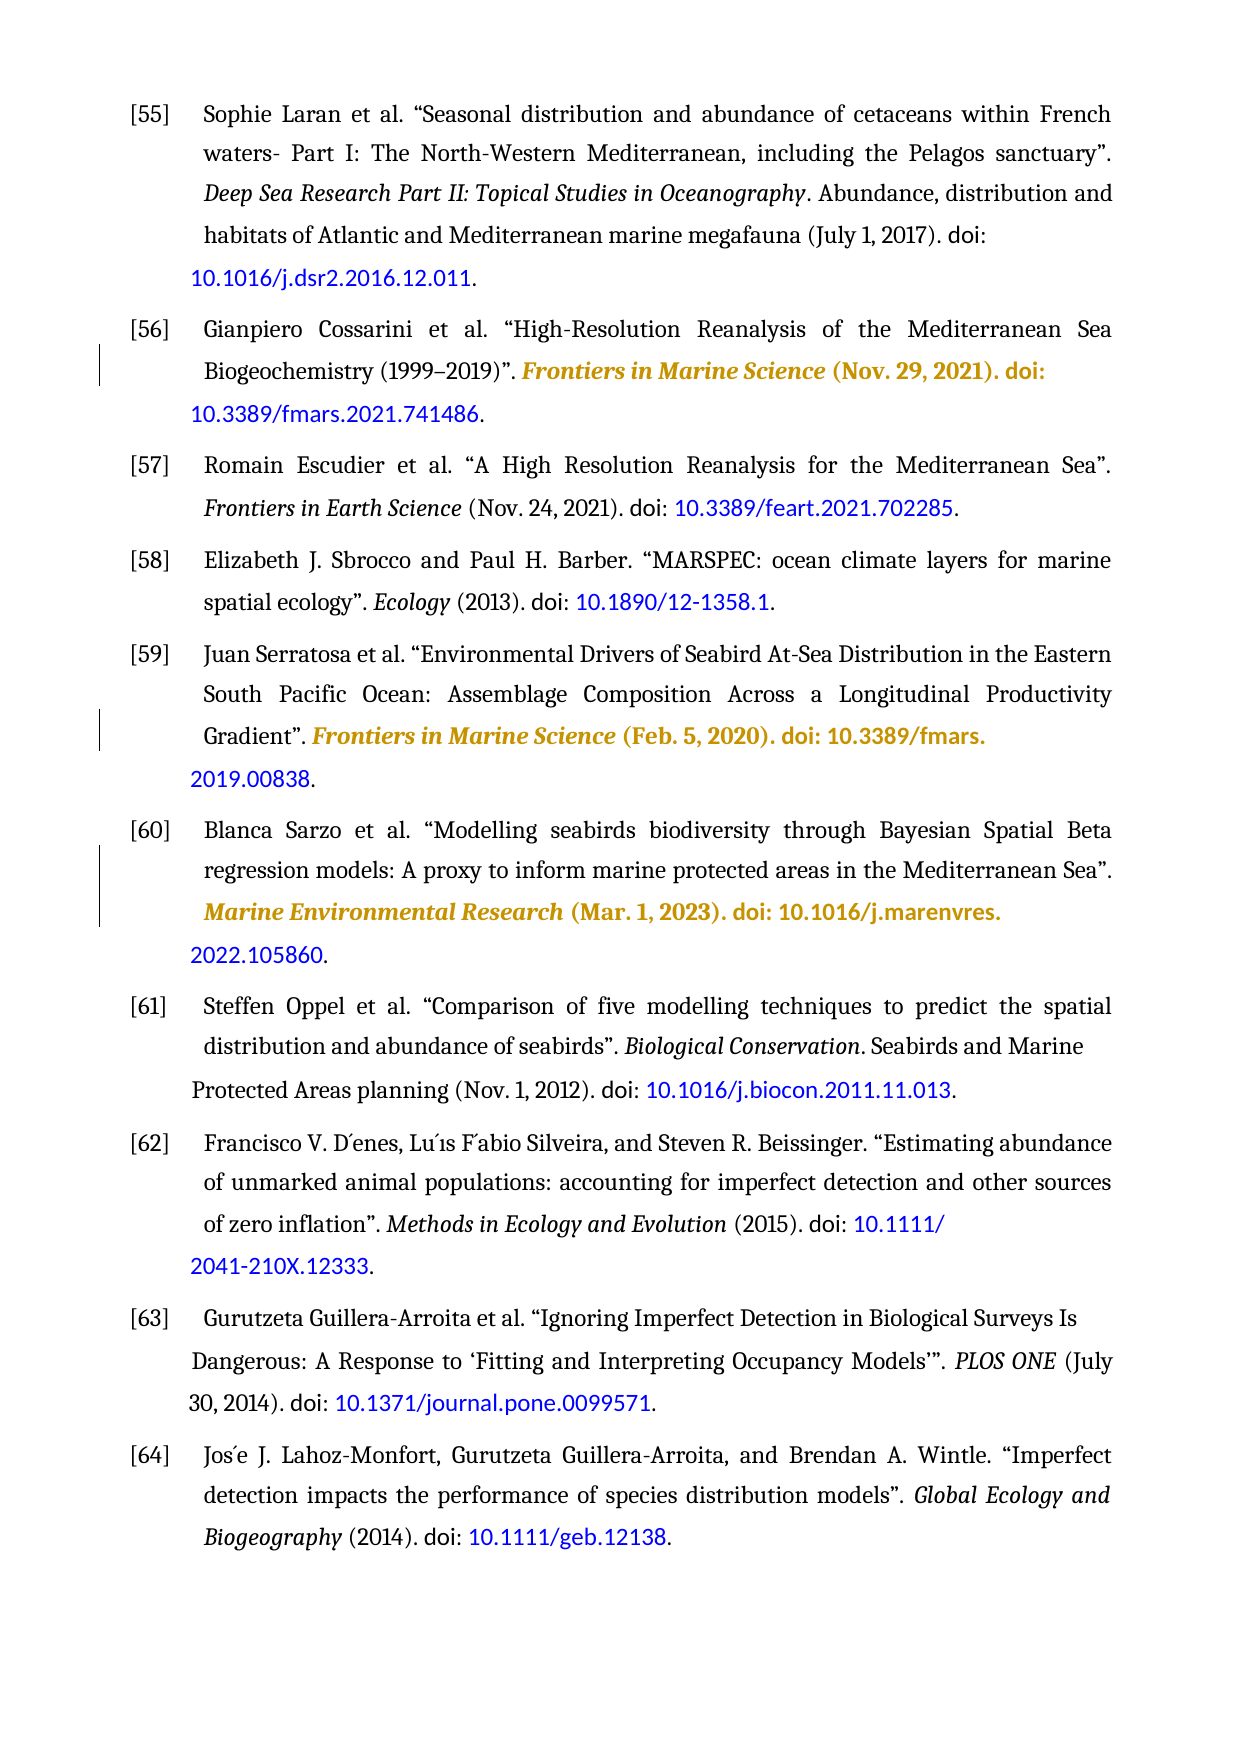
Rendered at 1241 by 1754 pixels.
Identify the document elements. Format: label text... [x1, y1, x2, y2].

list Sophie Laran et al. “Seasonal distribution and abundance of cetaceans within French waters- Part I: The North-Western Mediterranean, including the Pelagos sanctuary”. Deep Sea Research Part II: Topical Studies in Oceanography. Abundance, distribution and habitats of Atlantic and Mediterranean marine megafauna (July 1, 2017). doi: [129, 99, 1113, 249]
list Elizabeth J. Sbrocco and Paul H. Barber. “MARSPEC: ocean climate layers for marine spatial ecology”. Ecology (2013). doi: 10.1890/12-1358.1. [129, 546, 1113, 617]
text 2019.00838. [190, 763, 1118, 793]
text 10.3389/fmars.2021.741486. [190, 398, 1118, 428]
list Gianpiero Cossarini et al. “High-Resolution Reanalysis of the Mediterranean Sea Biogeochemistry (1999–2019)”. Frontiers in Marine Science (Nov. 29, 2021). doi: [129, 315, 1113, 386]
list Romain Escudier et al. “A High Resolution Reanalysis for the Mediterranean Sea”. Frontiers in Earth Science (Nov. 24, 2021). doi: 10.3389/feart.2021.702285. [129, 451, 1113, 522]
list Jos´e J. Lahoz-Monfort, Gurutzeta Guillera-Arroita, and Brendan A. Wintle. “Imperfect detection impacts the performance of species distribution models”. Global Ecology and Biogeography (2014). doi: 10.1111/geb.12138. [129, 1441, 1113, 1552]
list Steffen Oppel et al. “Comparison of five modelling techniques to predict the spatial distribution and abundance of seabirds”. Biological Conservation. Seabirds and Marine [129, 992, 1113, 1061]
text Protected Areas planning (Nov. 1, 2012). doi: 10.1016/j.biocon.2011.11.013. [191, 1074, 1113, 1105]
text 2022.105860. [190, 939, 1118, 969]
list Gurutzeta Guillera-Arroita et al. “Ignoring Imperfect Detection in Biological Surveys Is [129, 1304, 1113, 1333]
list Francisco V. D´enes, Lu´ıs F´abio Silveira, and Steven R. Beissinger. “Estimating abundance of unmarked animal populations: accounting for imperfect detection and other sources of zero inflation”. Methods in Ecology and Evolution (2015). doi: 10.1111/ [129, 1129, 1113, 1239]
text Dangerous: A Response to ‘Fitting and Interpreting Occupancy Models’”. PLOS ONE (July 30, 2014). doi: 10.1371/journal.pone.0099571. [188, 1347, 1113, 1417]
list Blanca Sarzo et al. “Modelling seabirds biodiversity through Bayesian Spatial Beta regression models: A proxy to inform marine protected areas in the Mediterranean Sea”. Marine Environmental Research (Mar. 1, 2023). doi: 10.1016/j.marenvres. [129, 816, 1113, 927]
text 2041-210X.12333. [190, 1251, 1118, 1281]
list Juan Serratosa et al. “Environmental Drivers of Seabird At-Sea Distribution in the Eastern South Pacific Ocean: Assemblage Composition Across a Longitudinal Productivity Gradient”. Frontiers in Marine Science (Feb. 5, 2020). doi: 10.3389/fmars. [129, 640, 1113, 751]
text 10.1016/j.dsr2.2016.12.011. [190, 262, 1118, 292]
